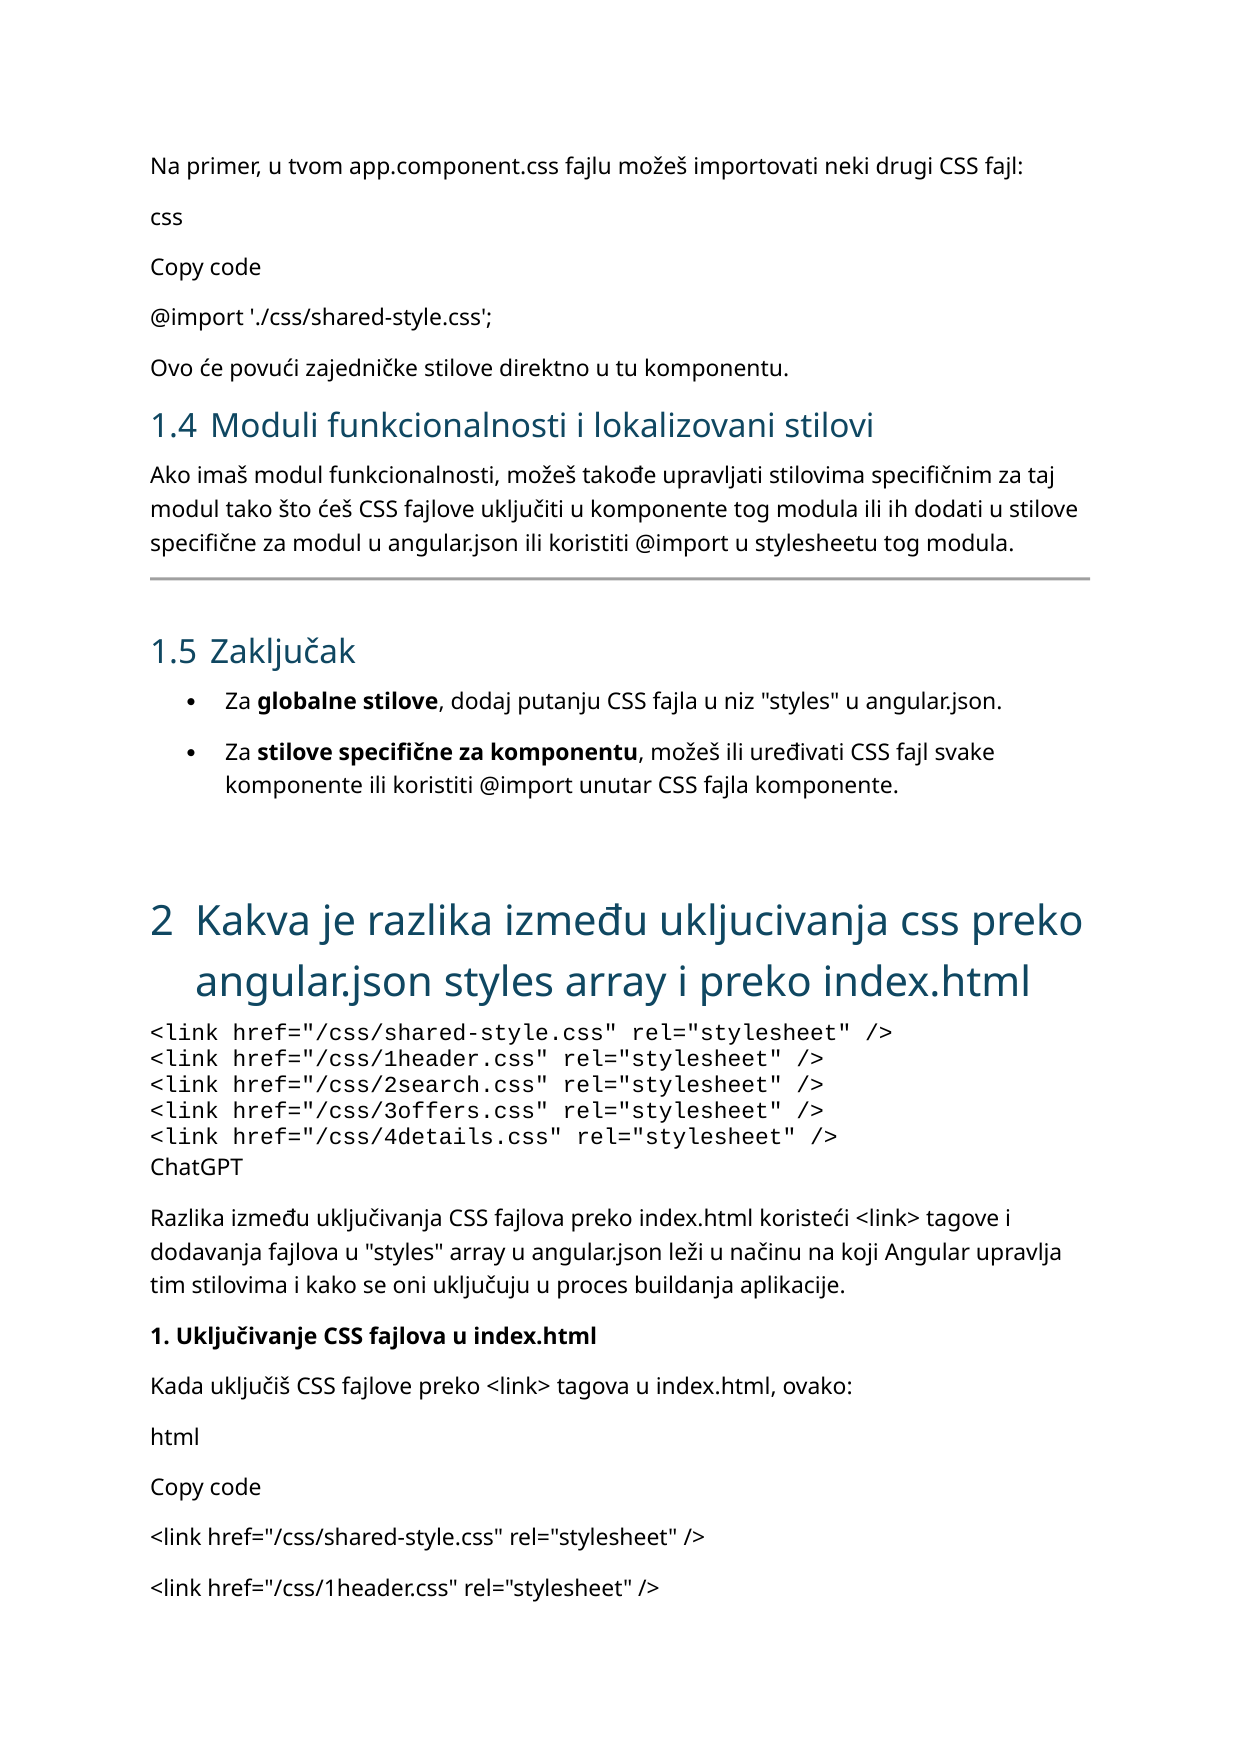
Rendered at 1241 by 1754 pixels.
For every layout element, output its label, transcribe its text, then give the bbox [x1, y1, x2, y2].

list Za stilove specifične za komponentu, možeš ili uređivati CSS fajl svake komponente ili koristiti @import unutar CSS fajla komponente. [187, 735, 1090, 800]
text css [150, 200, 1090, 232]
text Ako imaš modul funkcionalnosti, možeš takođe upravljati stilovima specifičnim za taj modul tako što ćeš CSS fajlove uključiti u komponente tog modula ili ih dodati u stilove specifične za modul u angular.json ili koristiti @import u stylesheetu tog modula. [150, 459, 1090, 558]
text <link href="/css/2search.css" rel="stylesheet" /> [150, 1073, 1090, 1099]
text Ovo će povući zajedničke stilove direktno u tu komponentu. [150, 352, 1090, 383]
text <link href="/css/1header.css" rel="stylesheet" /> [150, 1048, 1090, 1073]
text Copy code [150, 251, 1090, 282]
text html [150, 1421, 1090, 1452]
text Na primer, u tvom app.component.css fajlu možeš importovati neki drugi CSS fajl: [150, 150, 1090, 181]
list Za globalne stilove, dodaj putanju CSS fajla u niz "styles" u angular.json. [187, 685, 1090, 716]
text <link href="/css/shared-style.css" rel="stylesheet" /> [150, 1022, 1090, 1048]
subtitle Kakva je razlika između ukljucivanja css preko angular.json styles array i preko index.html [150, 891, 1090, 1009]
text <link href="/css/shared-style.css" rel="stylesheet" /> [150, 1521, 1090, 1553]
text Razlika između uključivanja CSS fajlova preko index.html koristeći <link> tagove i dodavanja fajlova u "styles" array u angular.json leži u načinu na koji Angular upravlja tim stilovima i kako se oni uključuju u proces buildanja aplikacije. [150, 1202, 1090, 1301]
text Copy code [150, 1471, 1090, 1502]
text @import './css/shared-style.css'; [150, 301, 1090, 332]
text <link href="/css/3offers.css" rel="stylesheet" /> [150, 1099, 1090, 1125]
text Kada uključiš CSS fajlove preko <link> tagova u index.html, ovako: [150, 1370, 1090, 1401]
text <link href="/css/1header.css" rel="stylesheet" /> [150, 1572, 1090, 1603]
subtitle Zaključak [150, 628, 1090, 673]
text 1. Uključivanje CSS fajlova u index.html [150, 1320, 1090, 1351]
subtitle Moduli funkcionalnosti i lokalizovani stilovi [150, 402, 1090, 447]
text <link href="/css/4details.css" rel="stylesheet" /> [150, 1125, 1090, 1151]
text ChatGPT [150, 1151, 1090, 1183]
